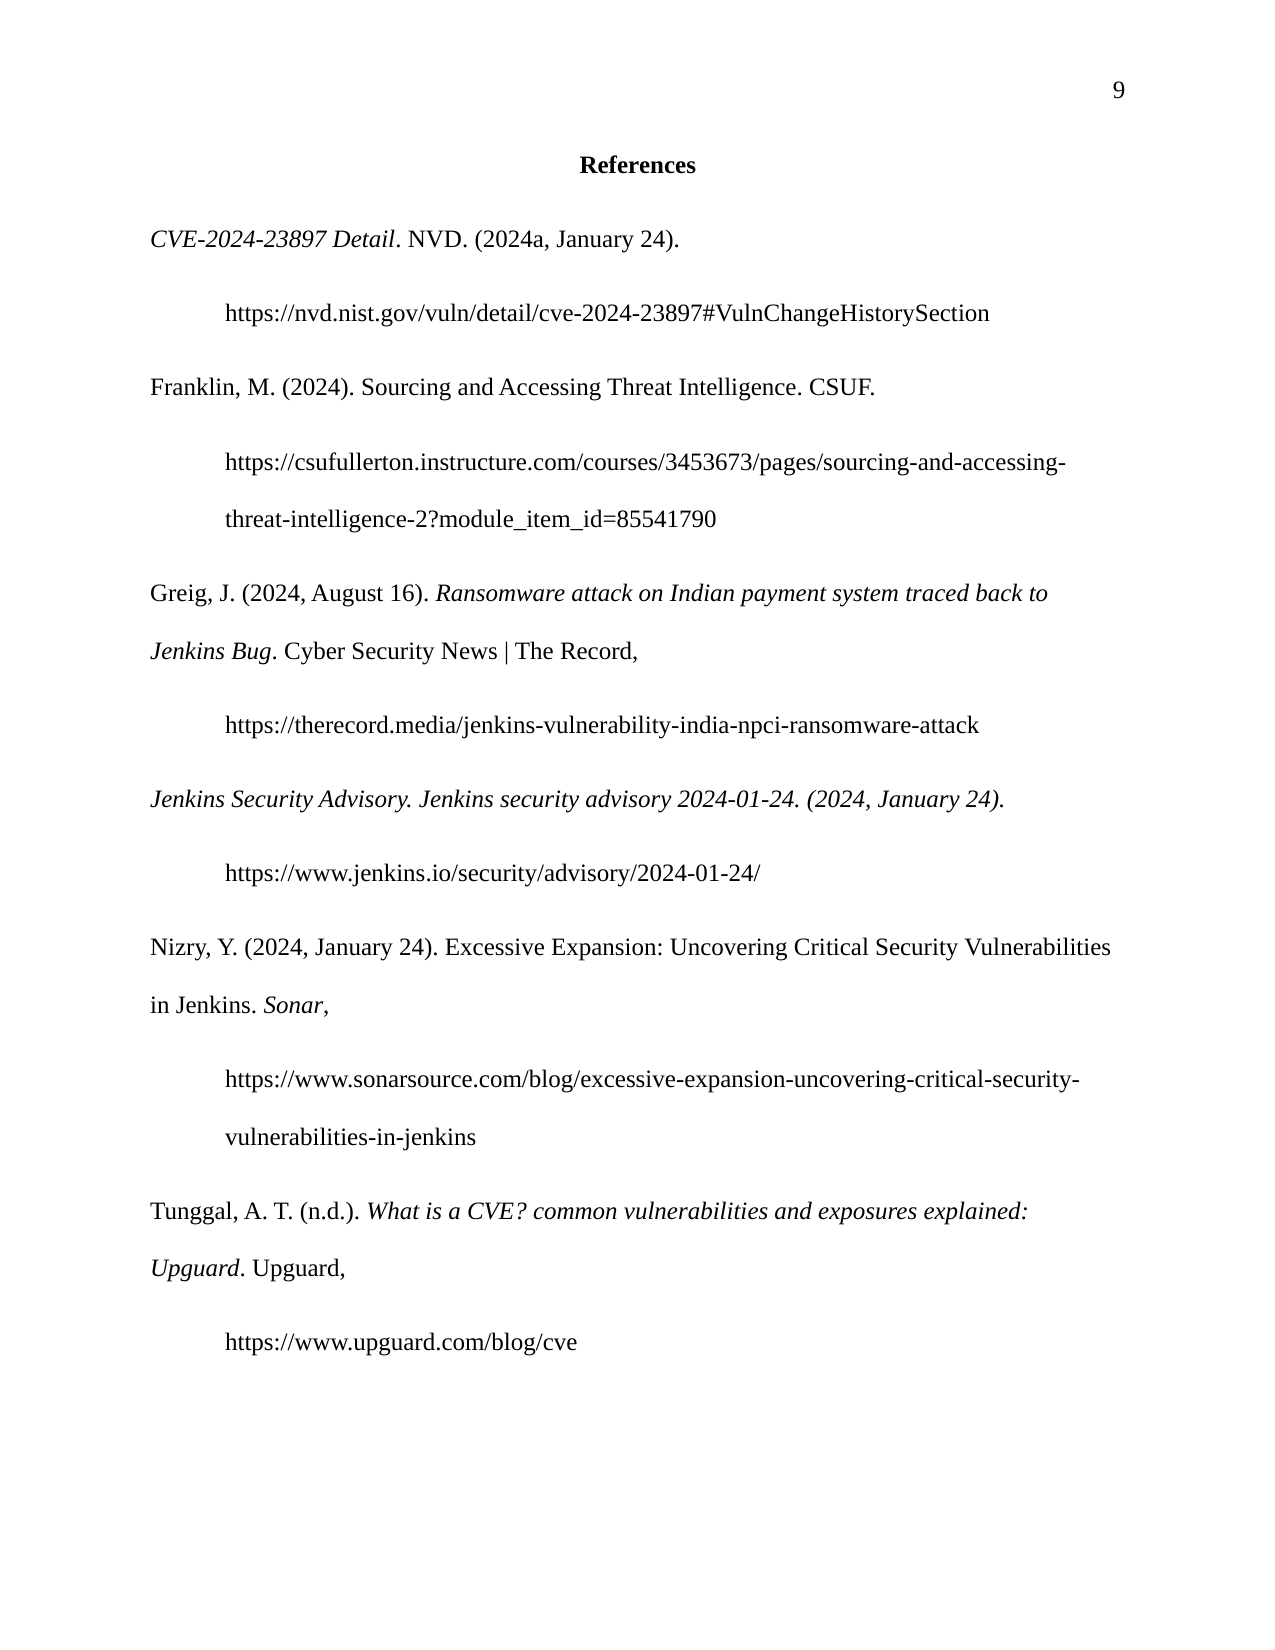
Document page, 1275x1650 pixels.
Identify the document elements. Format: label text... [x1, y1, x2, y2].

text https://therecord.media/jenkins-vulnerability-india-npci-ransomware-attack [150, 710, 1125, 739]
text https://www.jenkins.io/security/advisory/2024-01-24/ [150, 858, 1125, 887]
text CVE-2024-23897 Detail. NVD. (2024a, January 24). [150, 224, 1125, 253]
text Nizry, Y. (2024, January 24). Excessive Expansion: Uncovering Critical Security Vulnerabilities in Jenkins. Sonar, [150, 932, 1125, 1019]
text https://www.upguard.com/blog/cve [150, 1327, 1125, 1356]
text Franklin, M. (2024). Sourcing and Accessing Threat Intelligence. CSUF. [150, 372, 1125, 401]
text https://www.sonarsource.com/blog/excessive-expansion-uncovering-critical-security-vulnerabilities-in-jenkins [225, 1064, 1125, 1150]
text Jenkins Security Advisory. Jenkins security advisory 2024-01-24. (2024, January 24). [150, 784, 1125, 813]
text https://nvd.nist.gov/vuln/detail/cve-2024-23897#VulnChangeHistorySection [150, 298, 1125, 327]
text Tunggal, A. T. (n.d.). What is a CVE? common vulnerabilities and exposures explained: Upguard. Upguard, [150, 1196, 1125, 1282]
text References [150, 150, 1125, 179]
text Greig, J. (2024, August 16). Ransomware attack on Indian payment system traced back to Jenkins Bug. Cyber Security News | The Record, [150, 578, 1125, 664]
text https://csufullerton.instructure.com/courses/3453673/pages/sourcing-and-accessing-threat-intelligence-2?module_item_id=85541790 [225, 447, 1125, 533]
